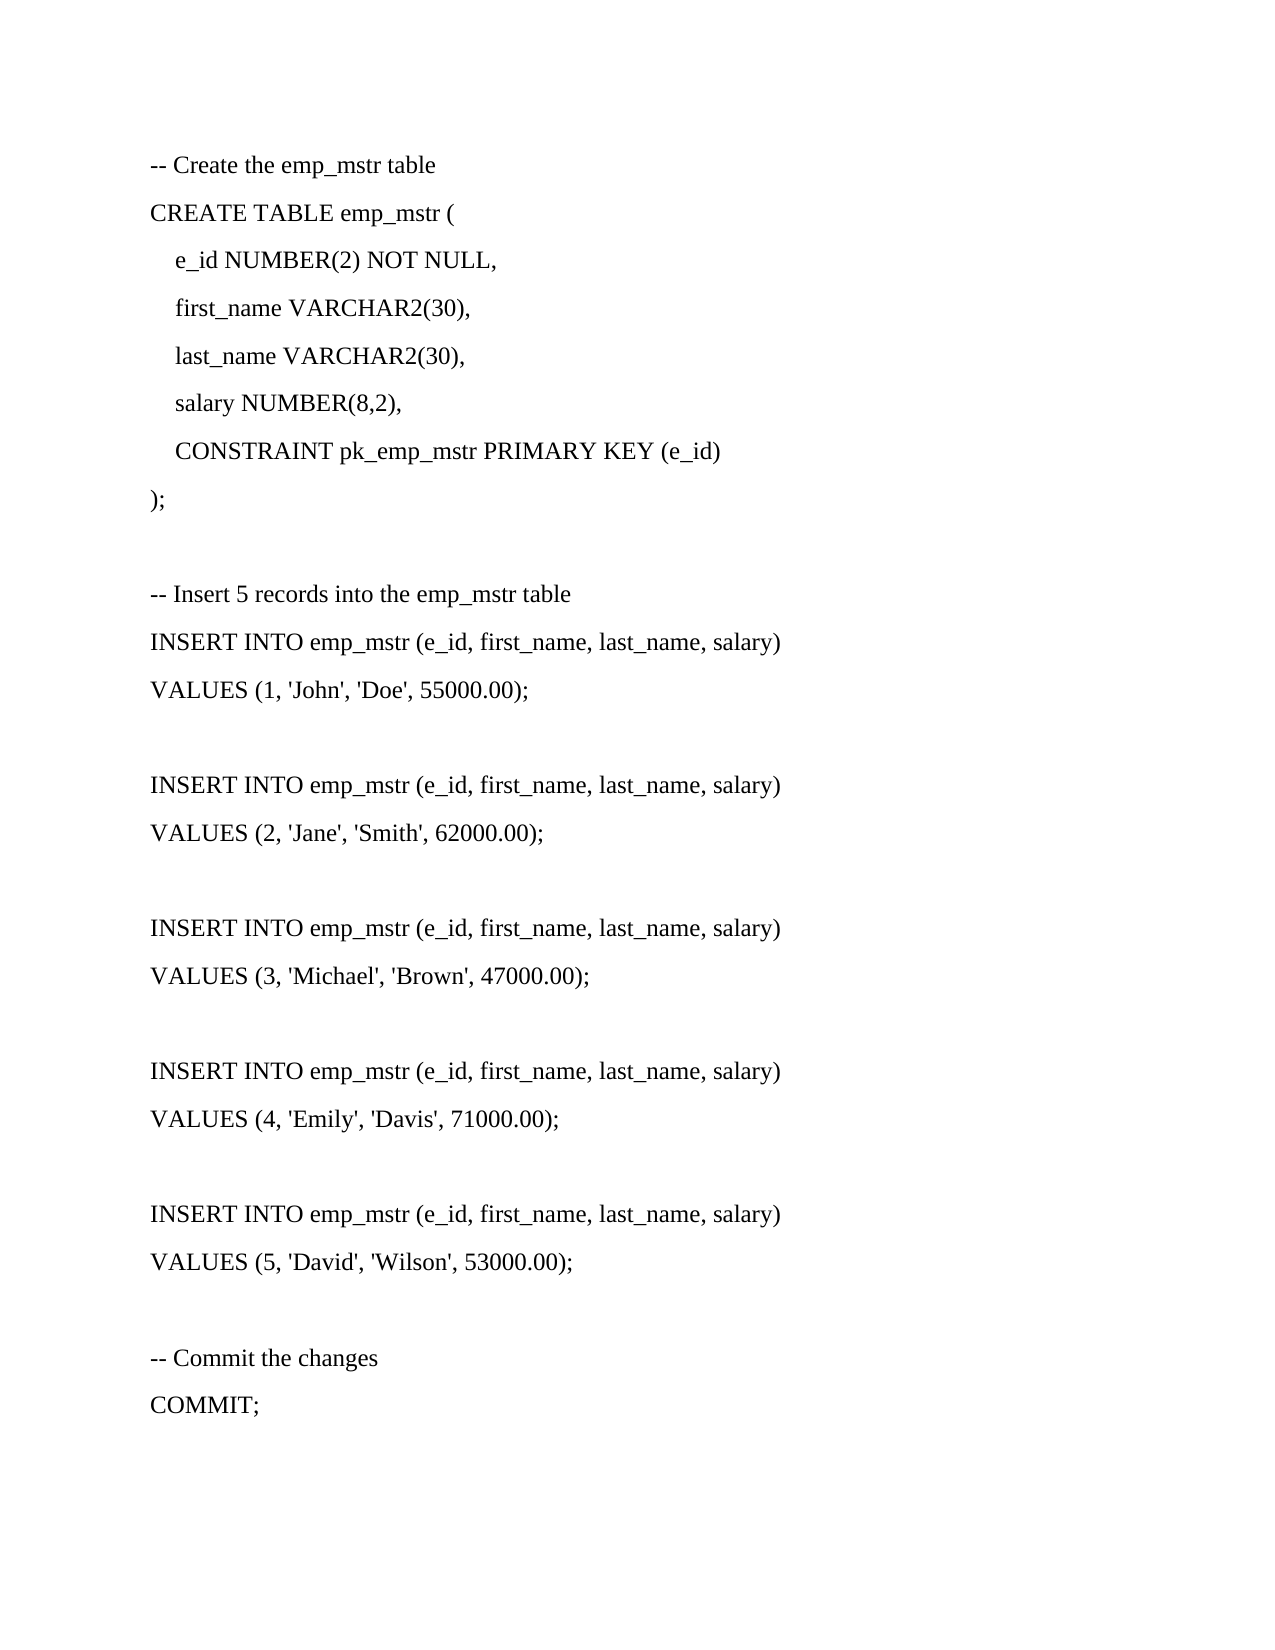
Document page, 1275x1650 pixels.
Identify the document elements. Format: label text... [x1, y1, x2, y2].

text -- Create the emp_mstr table [150, 150, 1125, 179]
text ); [150, 484, 1125, 513]
text VALUES (3, 'Michael', 'Brown', 47000.00); [150, 961, 1125, 990]
text VALUES (5, 'David', 'Wilson', 53000.00); [150, 1247, 1125, 1276]
text INSERT INTO emp_mstr (e_id, first_name, last_name, salary) [150, 1056, 1125, 1085]
text INSERT INTO emp_mstr (e_id, first_name, last_name, salary) [150, 627, 1125, 656]
text INSERT INTO emp_mstr (e_id, first_name, last_name, salary) [150, 1199, 1125, 1228]
text last_name VARCHAR2(30), [150, 341, 1125, 369]
text VALUES (1, 'John', 'Doe', 55000.00); [150, 675, 1125, 703]
text VALUES (2, 'Jane', 'Smith', 62000.00); [150, 818, 1125, 847]
text first_name VARCHAR2(30), [150, 293, 1125, 322]
text INSERT INTO emp_mstr (e_id, first_name, last_name, salary) [150, 913, 1125, 942]
text -- Insert 5 records into the emp_mstr table [150, 579, 1125, 608]
text VALUES (4, 'Emily', 'Davis', 71000.00); [150, 1104, 1125, 1133]
text CREATE TABLE emp_mstr ( [150, 198, 1125, 226]
text e_id NUMBER(2) NOT NULL, [150, 245, 1125, 274]
text CONSTRAINT pk_emp_mstr PRIMARY KEY (e_id) [150, 436, 1125, 465]
text salary NUMBER(8,2), [150, 388, 1125, 417]
text INSERT INTO emp_mstr (e_id, first_name, last_name, salary) [150, 770, 1125, 799]
text COMMIT; [150, 1390, 1125, 1419]
text -- Commit the changes [150, 1343, 1125, 1371]
